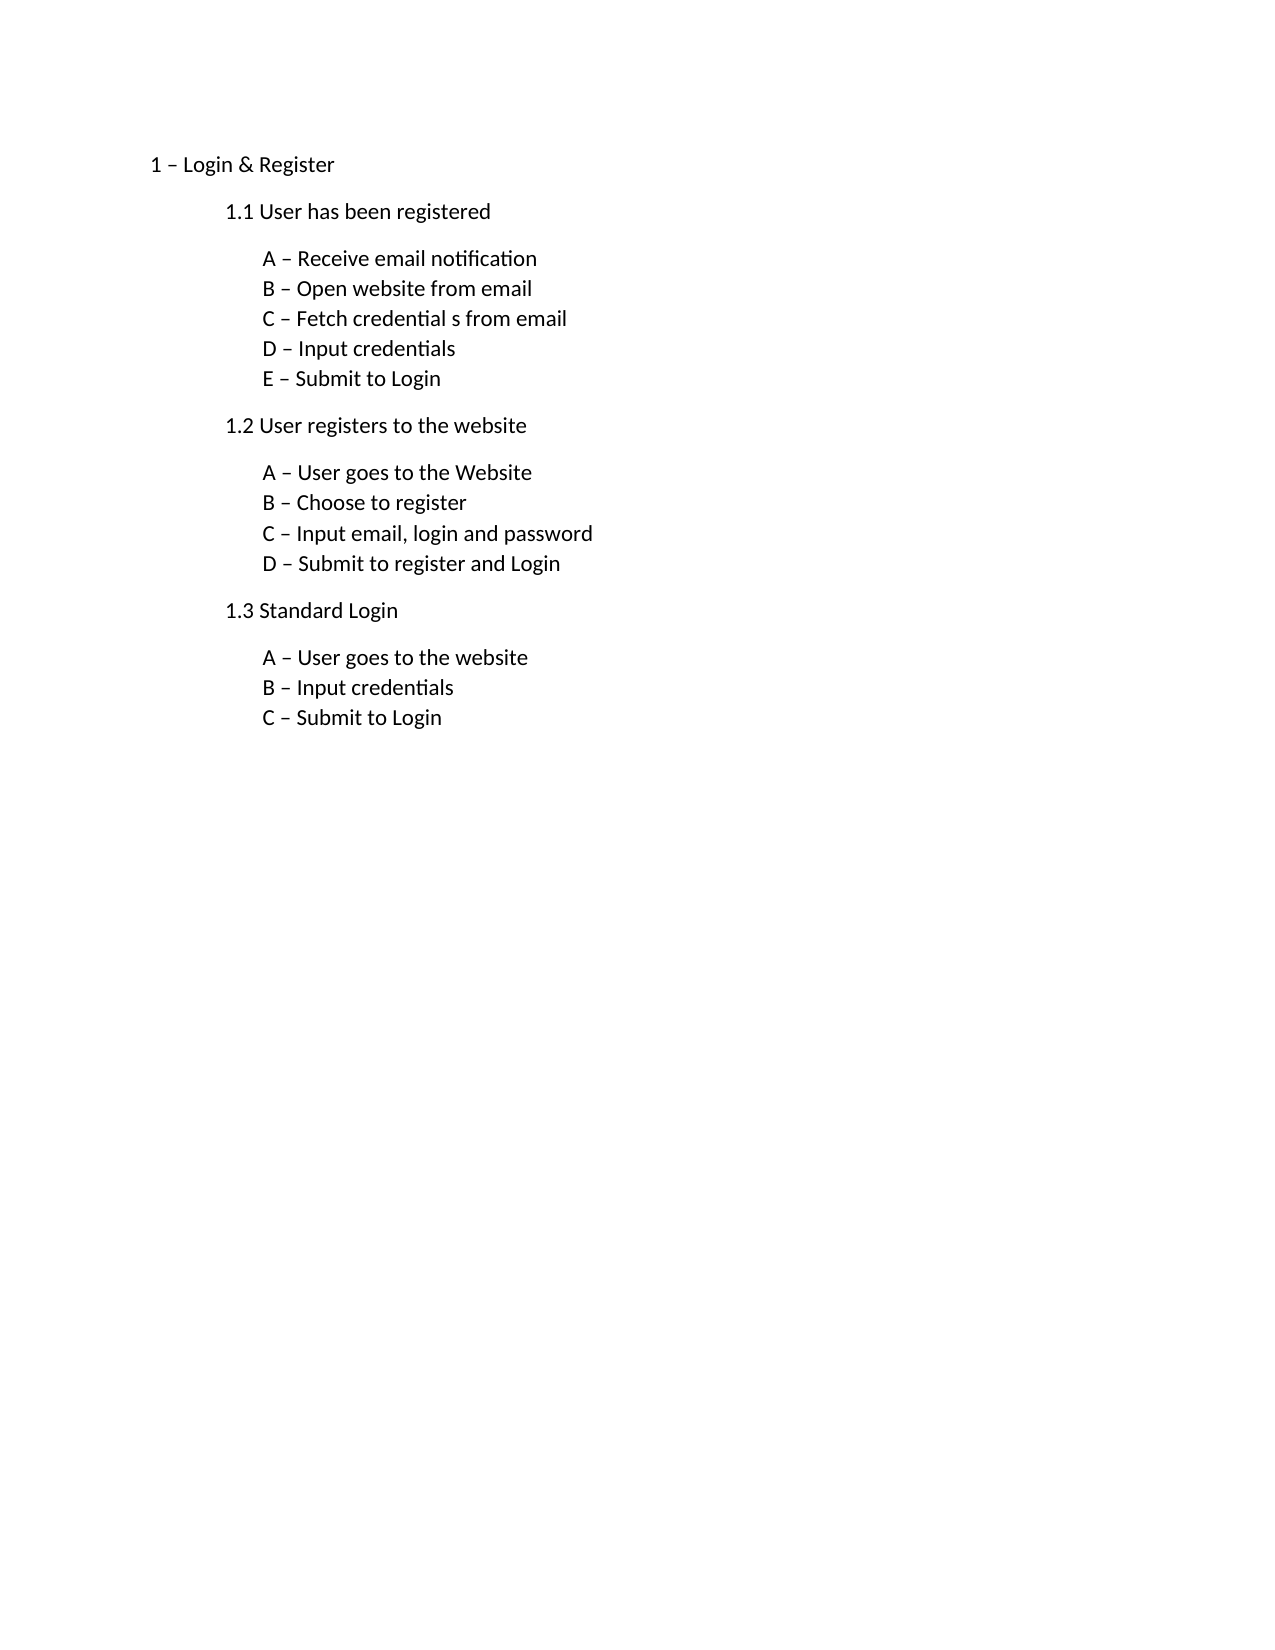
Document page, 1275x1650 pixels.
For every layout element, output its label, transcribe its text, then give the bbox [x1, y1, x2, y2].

text 1.3 Standard Login [225, 596, 1125, 624]
list C – Input email, login and password [262, 519, 1125, 547]
list B – Open website from email [262, 274, 1125, 302]
list A – Receive email notification [262, 244, 1125, 272]
text 1 – Login & Register [150, 150, 1125, 178]
list C – Submit to Login [262, 703, 1125, 731]
text 1.2 User registers to the website [225, 411, 1125, 439]
list D – Submit to register and Login [262, 549, 1125, 577]
list A – User goes to the Website [262, 458, 1125, 486]
list B – Input credentials [262, 673, 1125, 701]
list D – Input credentials [262, 334, 1125, 362]
list B – Choose to register [262, 488, 1125, 517]
list A – User goes to the website [262, 643, 1125, 671]
list C – Fetch credential s from email [262, 304, 1125, 332]
list E – Submit to Login [262, 364, 1125, 393]
text 1.1 User has been registered [225, 197, 1125, 225]
